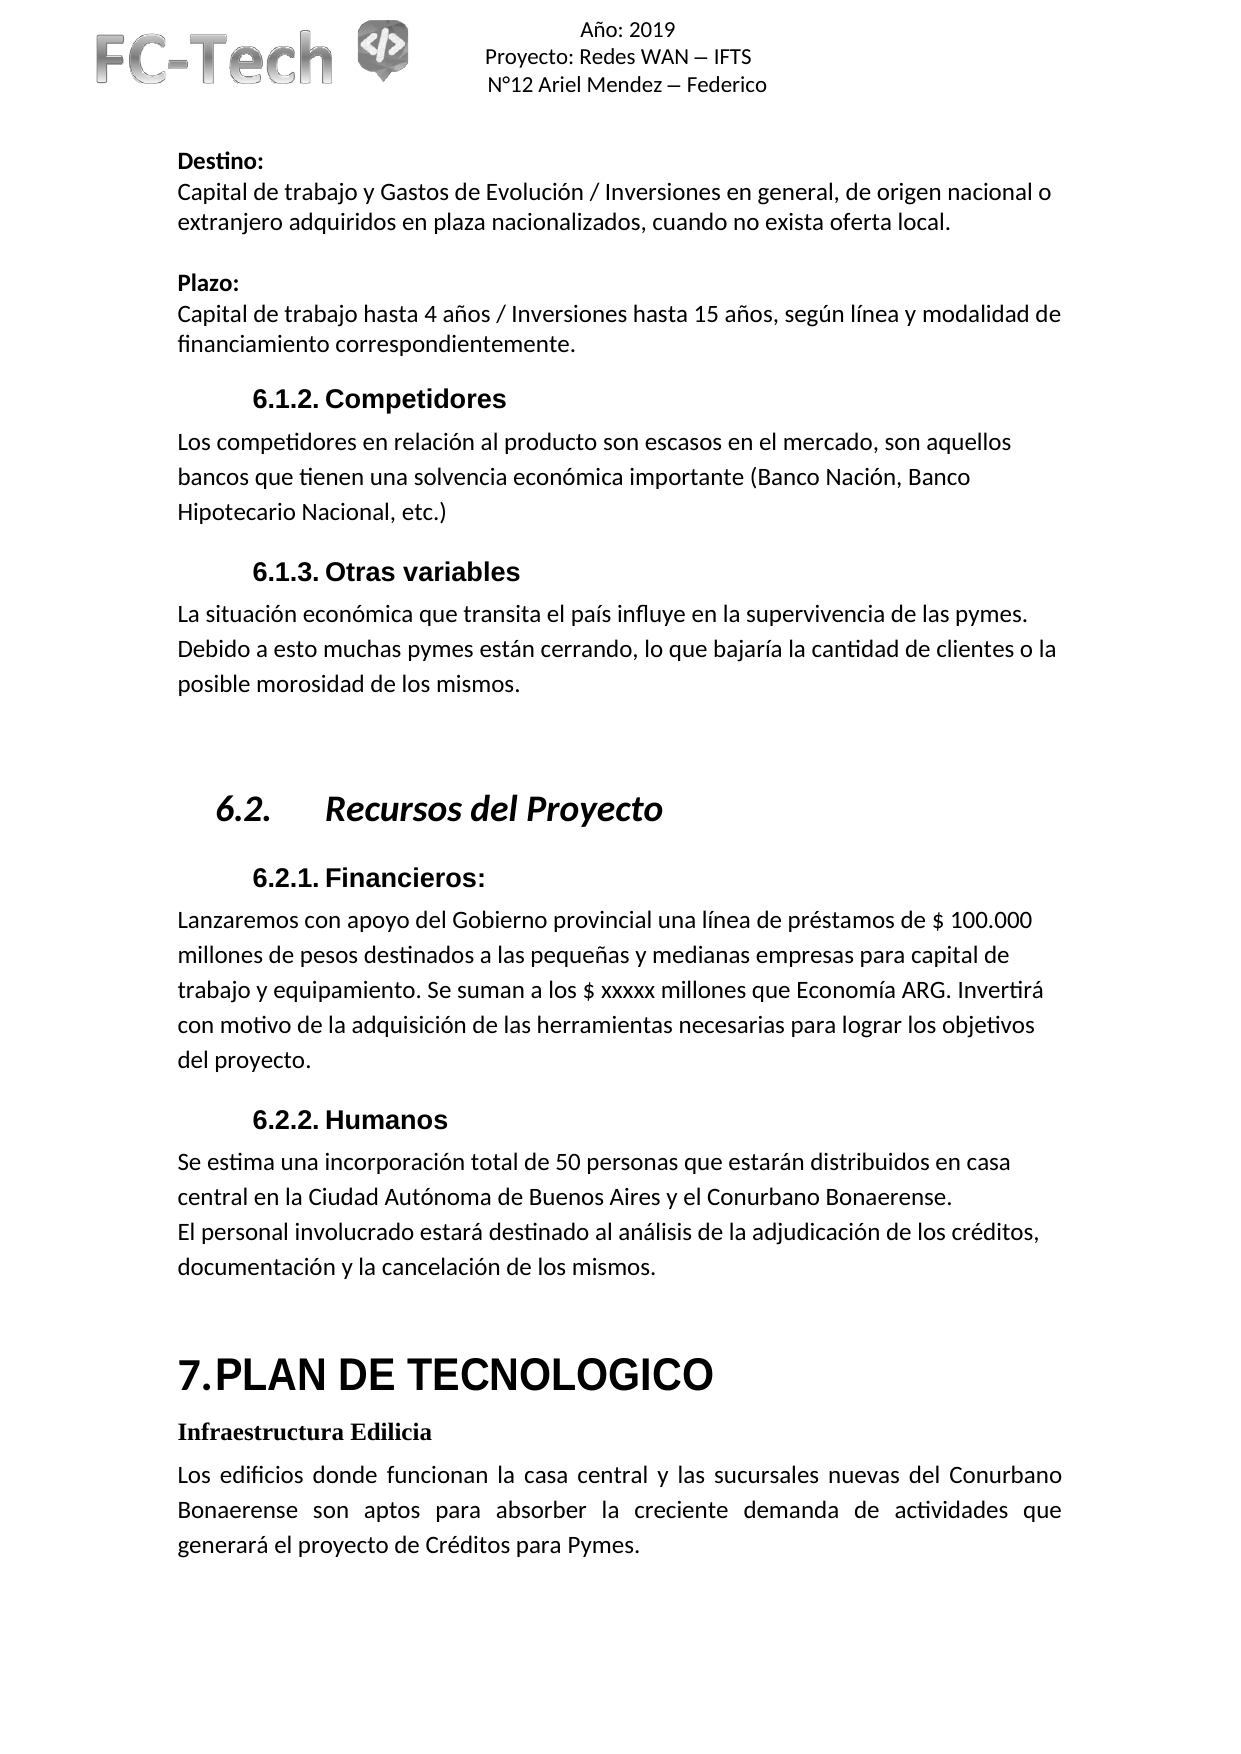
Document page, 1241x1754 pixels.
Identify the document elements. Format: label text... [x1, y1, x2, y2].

text Plazo: [177, 267, 1151, 298]
subtitle Financieros: [252, 862, 1151, 893]
subtitle Recursos del Proyecto [215, 784, 1151, 830]
text Los edificios donde funcionan la casa central y las sucursales nuevas del Conurbano Bonaerense son aptos para absorber la creciente demanda de actividades que generará el proyecto de Créditos para Pymes. [177, 1459, 1063, 1560]
subtitle Humanos [252, 1104, 1151, 1135]
picture [98, 36, 123, 82]
text Los competidores en relación al producto son escasos en el mercado, son aquellos bancos que tienen una solvencia económica importante (Banco Nación, Banco Hipotecario Nacional, etc.) [177, 426, 1014, 527]
text Capital de trabajo y Gastos de Evolución / Inversiones en general, de origen nacional o extranjero adquiridos en plaza nacionalizados, cuando no exista oferta local. [177, 176, 1054, 237]
text Capital de trabajo hasta 4 años / Inversiones hasta 15 años, según línea y modalidad de financiamiento correspondientemente. [177, 298, 1063, 359]
text El personal involucrado estará destinado al análisis de la adjudicación de los créditos, documentación y la cancelación de los mismos. [177, 1216, 1151, 1282]
subtitle Otras variables [252, 556, 1151, 587]
picture [97, 30, 332, 84]
text Se estima una incorporación total de 50 personas que estarán distribuidos en casa central en la Ciudad Autónoma de Buenos Aires y el Conurbano Bonaerense. [177, 1146, 1054, 1212]
text La situación económica que transita el país influye en la supervivencia de las pymes. Debido a esto muchas pymes están cerrando, lo que bajaría la cantidad de clientes o la posible morosidad de los mismos. [177, 598, 1059, 699]
text Infraestructura Edilicia [177, 1417, 1151, 1445]
text Destino: [177, 145, 1151, 176]
picture [357, 20, 409, 82]
text Lanzaremos con apoyo del Gobierno provincial una línea de préstamos de $ 100.000 millones de pesos destinados a las pequeñas y medianas empresas para capital de trabajo y equipamiento. Se suman a los $ xxxxx millones que Economía ARG. Invertirá con motivo de la adquisición de las herramientas necesarias para lograr los objetivos del proyecto. [177, 904, 1046, 1074]
subtitle Competidores [252, 383, 1151, 415]
subtitle PLAN DE TECNOLOGICO [177, 1346, 1151, 1402]
